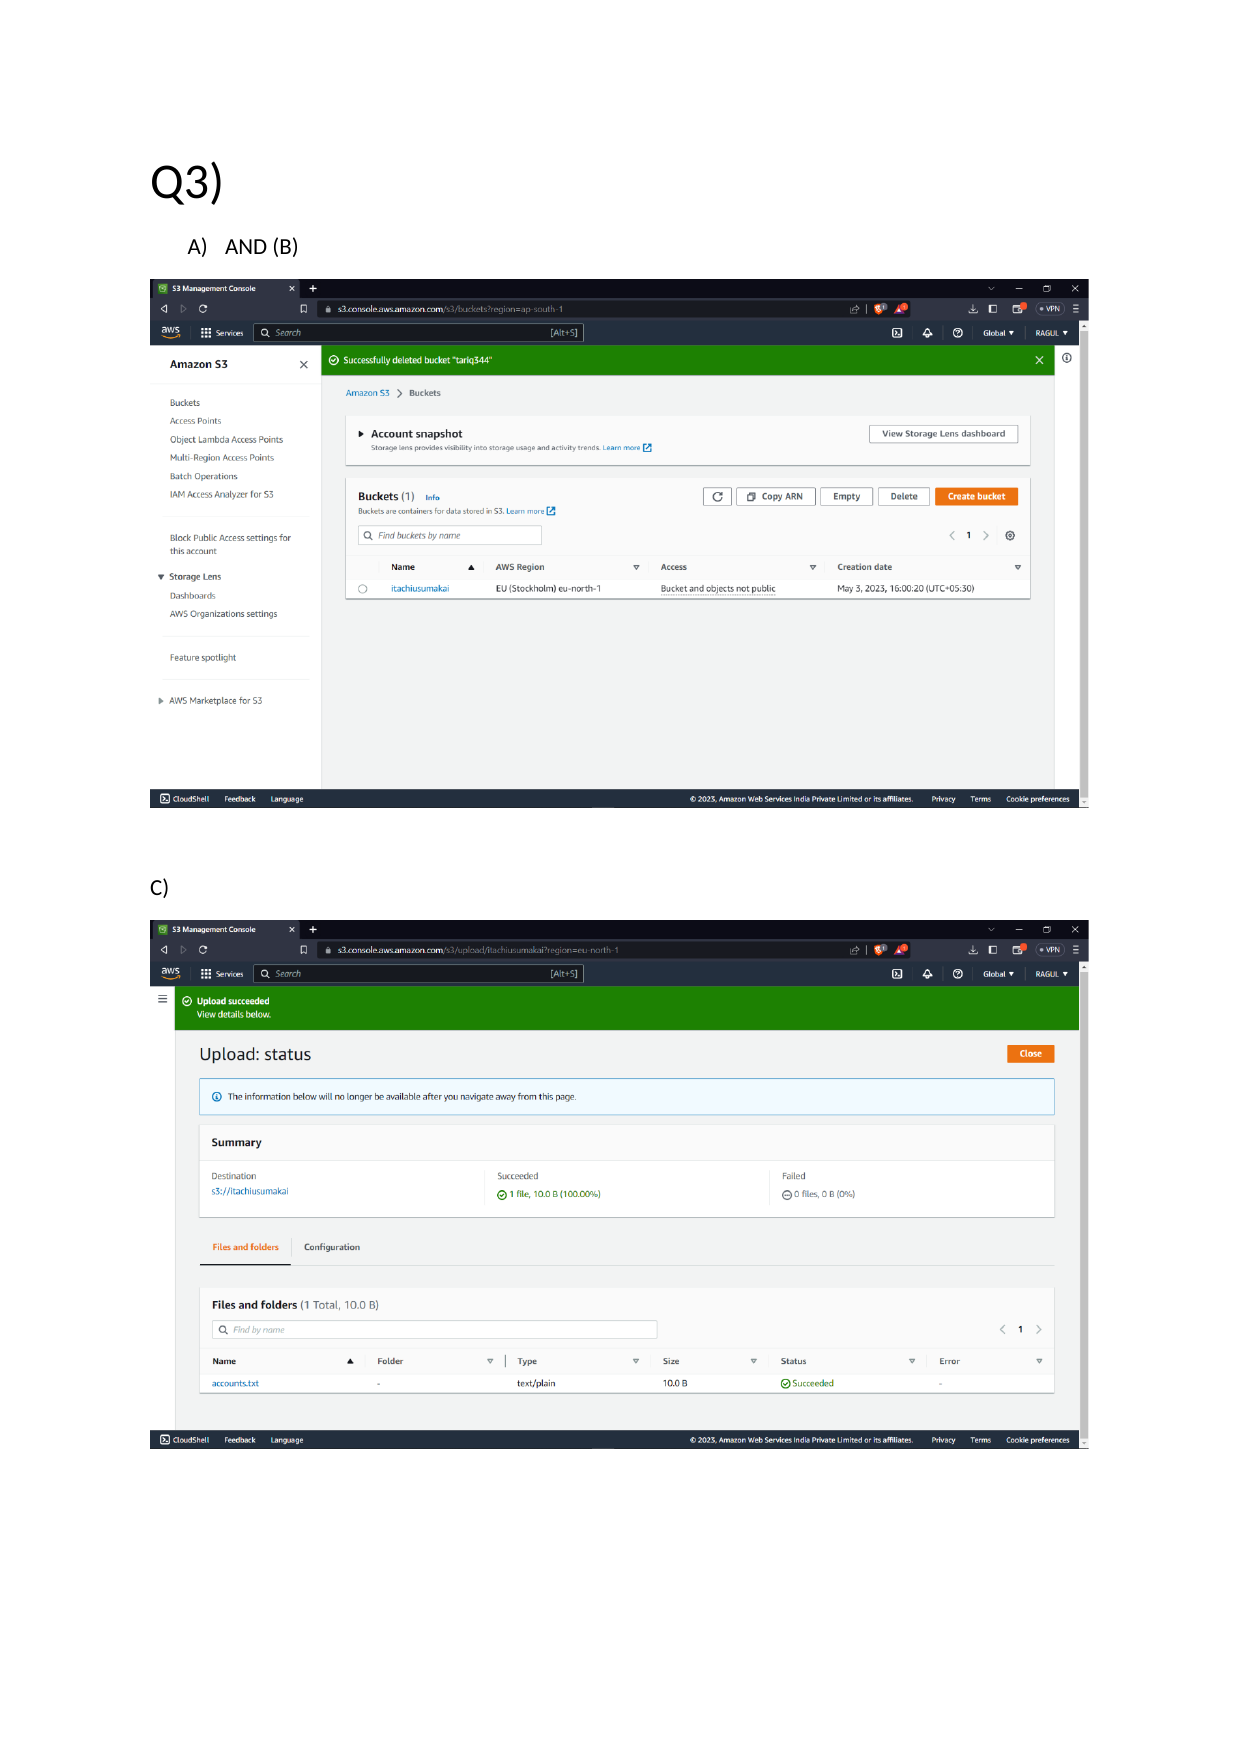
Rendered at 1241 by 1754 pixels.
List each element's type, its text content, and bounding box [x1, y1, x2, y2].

picture [150, 279, 1089, 808]
picture [150, 920, 1089, 1449]
text C) [150, 873, 1090, 902]
list AND (B) [187, 232, 1090, 261]
text Q3) [150, 150, 1090, 211]
